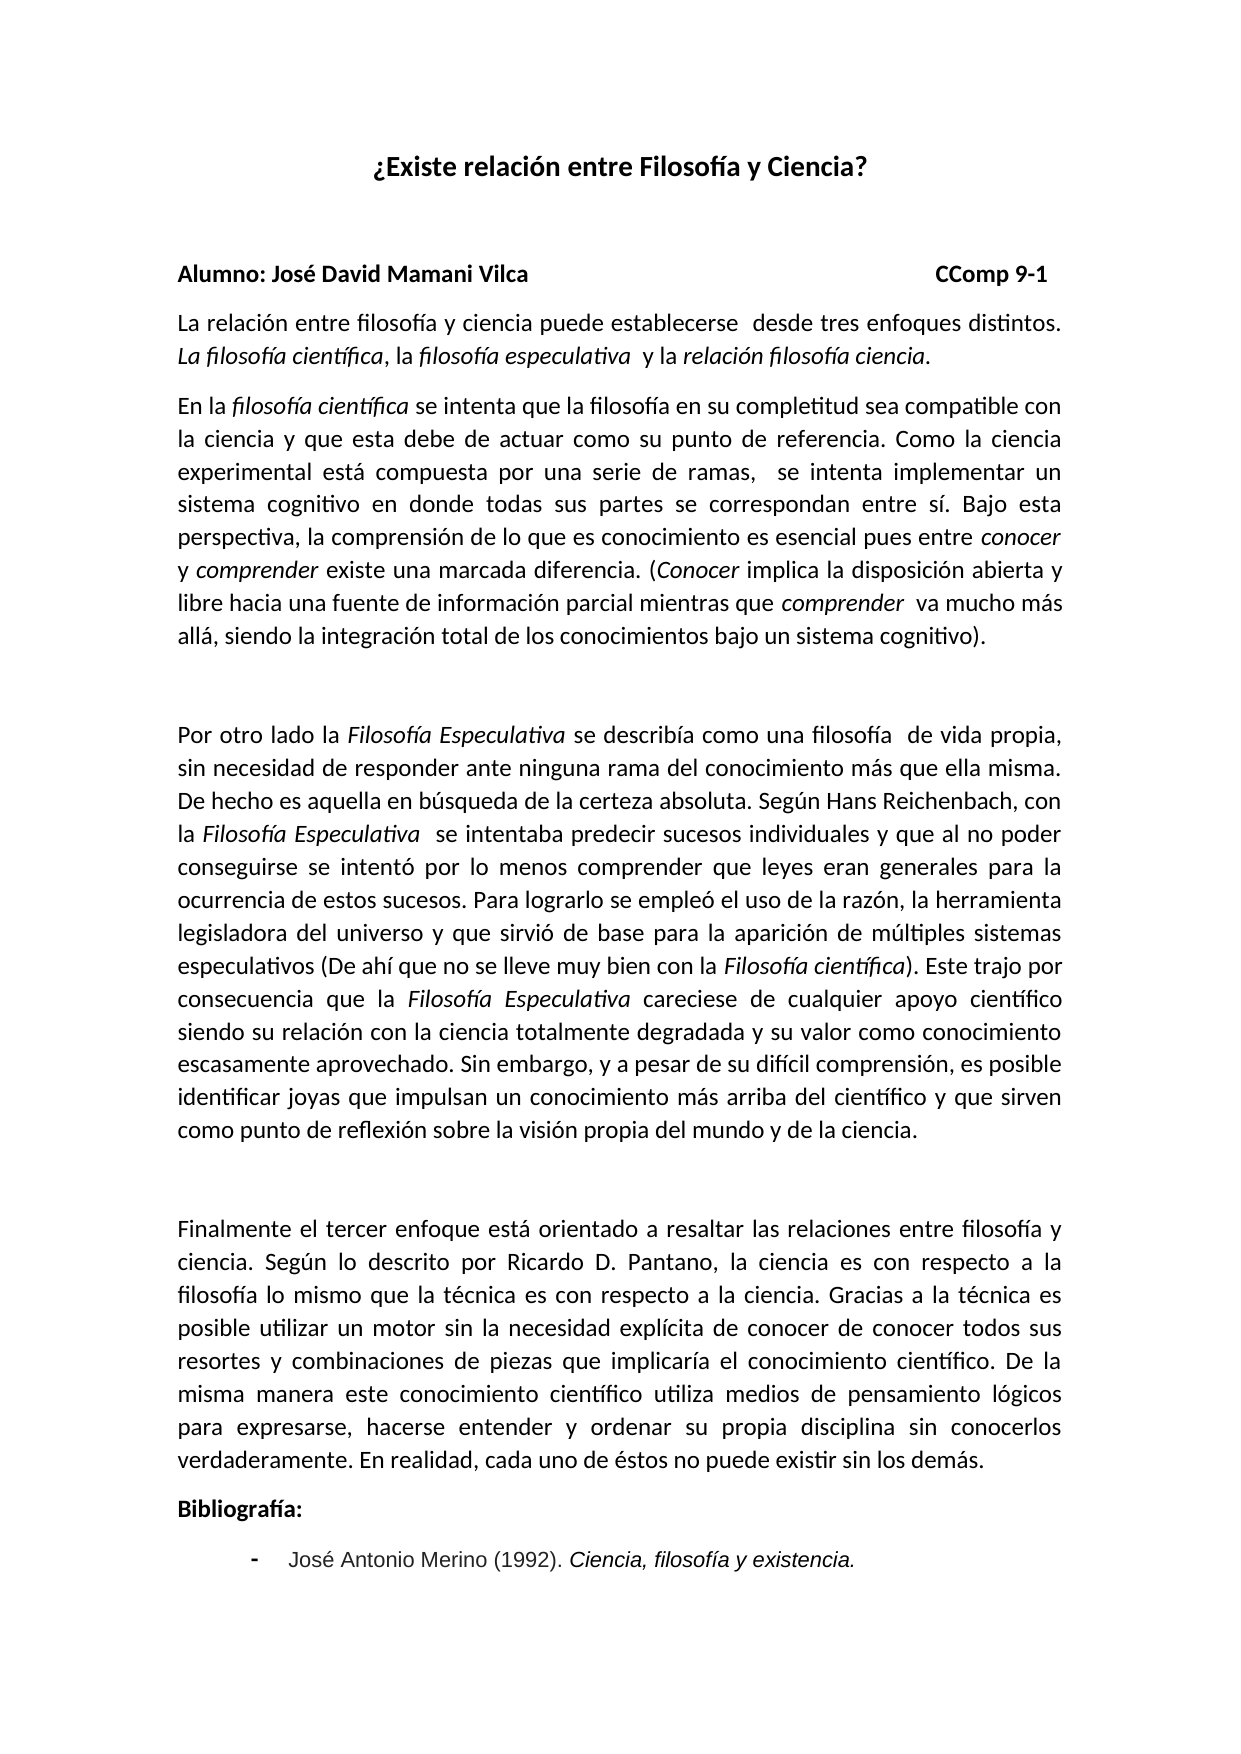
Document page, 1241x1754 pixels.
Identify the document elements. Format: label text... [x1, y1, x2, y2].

text Por otro lado la Filosofía Especulativa se describía como una filosofía de vida propia, sin necesidad de responder ante ninguna rama del conocimiento más que ella misma. De hecho es aquella en búsqueda de la certeza absoluta. Según Hans Reichenbach, con la Filosofía Especulativa se intentaba predecir sucesos individuales y que al no poder conseguirse se intentó por lo menos comprender que leyes eran generales para la ocurrencia de estos sucesos. Para lograrlo se empleó el uso de la razón, la herramienta legisladora del universo y que sirvió de base para la aparición de múltiples sistemas especulativos (De ahí que no se lleve muy bien con la Filosofía científica). Este trajo por consecuencia que la Filosofía Especulativa careciese de cualquier apoyo científico siendo su relación con la ciencia totalmente degradada y su valor como conocimiento escasamente aprovechado. Sin embargo, y a pesar de su difícil comprensión, es posible identificar joyas que impulsan un conocimiento más arriba del científico y que sirven como punto de reflexión sobre la visión propia del mundo y de la ciencia. [177, 719, 1063, 1145]
text ¿Existe relación entre Filosofía y Ciencia? [177, 148, 1063, 183]
text Bibliografía: [177, 1494, 1063, 1524]
text La relación entre filosofía y ciencia puede establecerse desde tres enfoques distintos. La filosofía científica, la filosofía especulativa y la relación filosofía ciencia. [177, 307, 1063, 371]
text Alumno: José David Mamani Vilca CComp 9-1 [177, 258, 1063, 288]
text En la filosofía científica se intenta que la filosofía en su completitud sea compatible con la ciencia y que esta debe de actuar como su punto de referencia. Como la ciencia experimental está compuesta por una serie de ramas, se intenta implementar un sistema cognitivo en donde todas sus partes se correspondan entre sí. Bajo esta perspectiva, la comprensión de lo que es conocimiento es esencial pues entre conocer y comprender existe una marcada diferencia. (Conocer implica la disposición abierta y libre hacia una fuente de información parcial mientras que comprender va mucho más allá, siendo la integración total de los conocimientos bajo un sistema cognitivo). [177, 390, 1063, 651]
text Finalmente el tercer enfoque está orientado a resaltar las relaciones entre filosofía y ciencia. Según lo descrito por Ricardo D. Pantano, la ciencia es con respecto a la filosofía lo mismo que la técnica es con respecto a la ciencia. Gracias a la técnica es posible utilizar un motor sin la necesidad explícita de conocer de conocer todos sus resortes y combinaciones de piezas que implicaría el conocimiento científico. De la misma manera este conocimiento científico utiliza medios de pensamiento lógicos para expresarse, hacerse entender y ordenar su propia disciplina sin conocerlos verdaderamente. En realidad, cada uno de éstos no puede existir sin los demás. [177, 1214, 1063, 1474]
list José Antonio Merino (1992). Ciencia, filosofía y existencia. [251, 1543, 1063, 1574]
